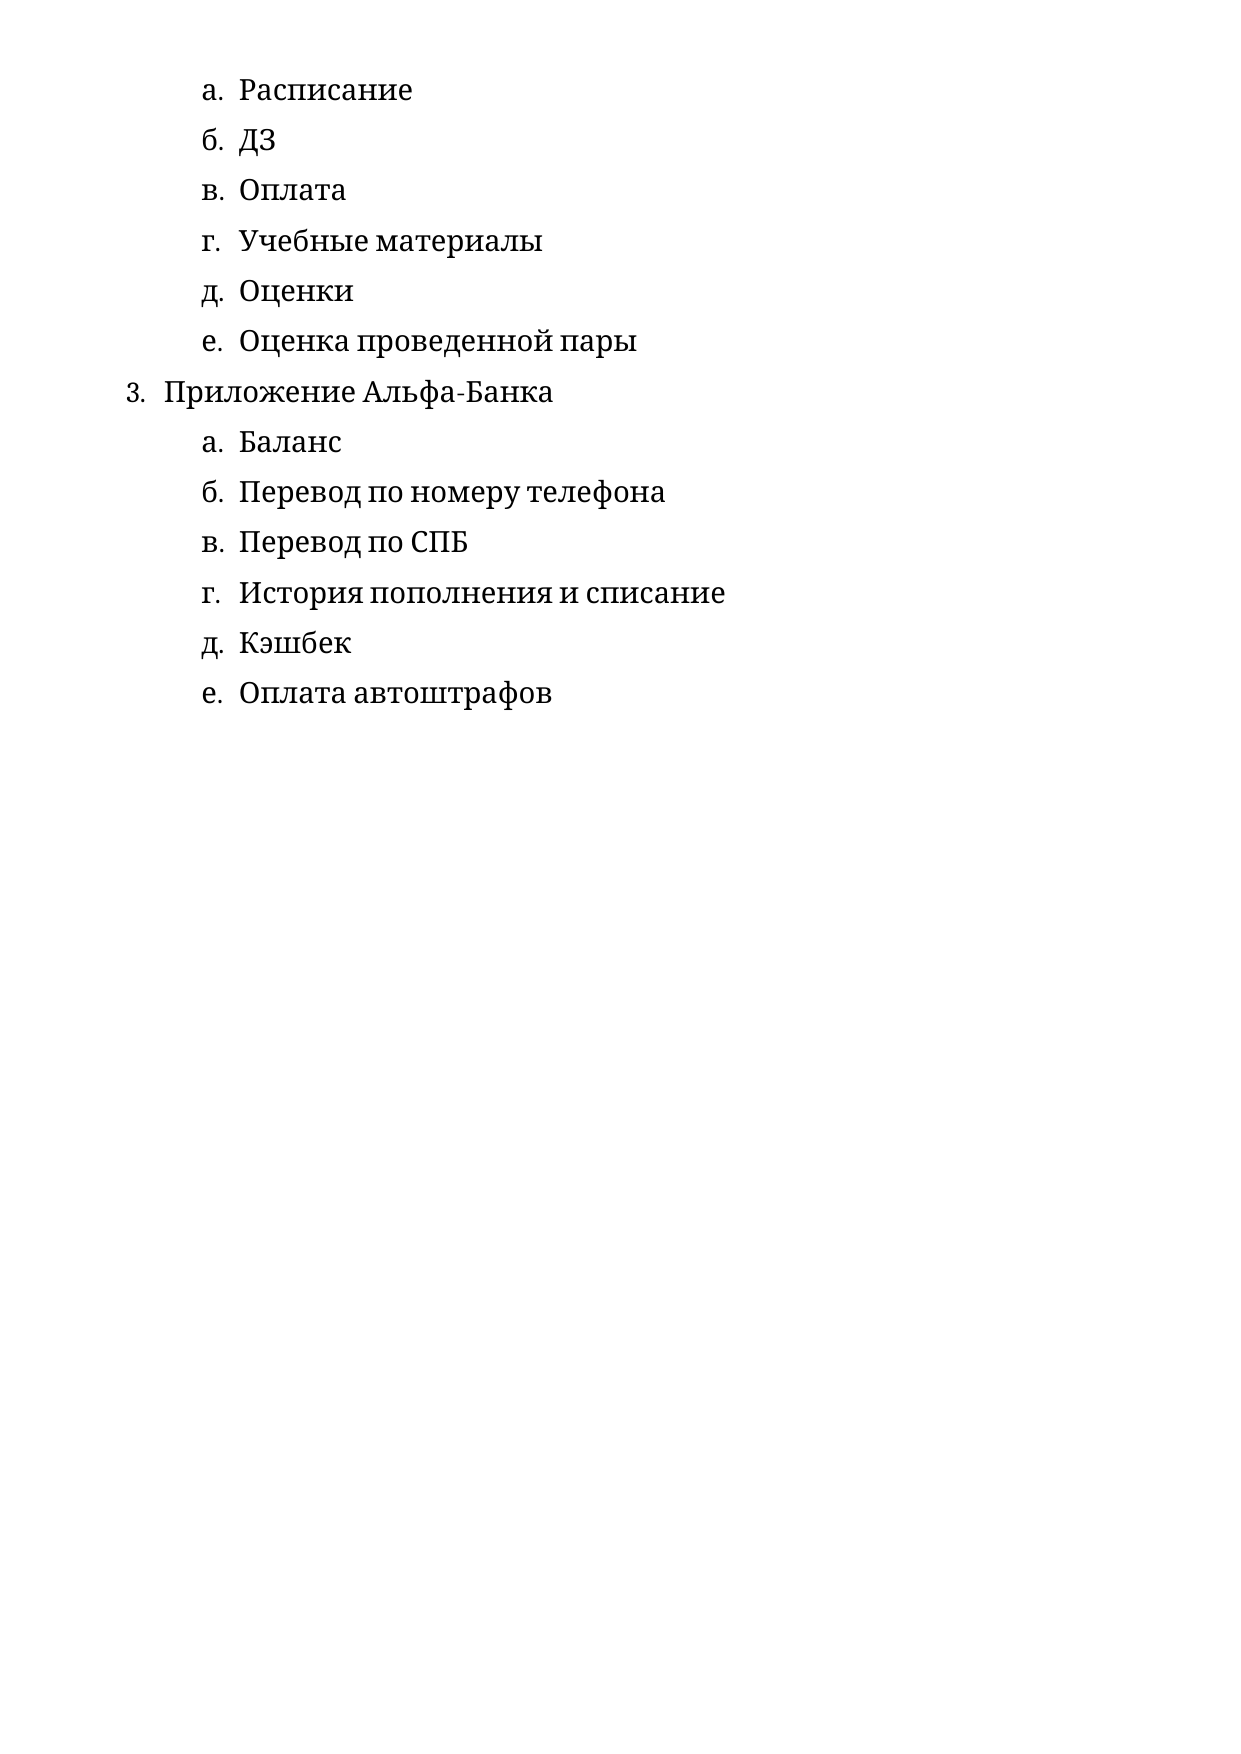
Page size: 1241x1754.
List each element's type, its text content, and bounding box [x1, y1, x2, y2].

list Кэшбек [201, 627, 1166, 661]
list Расписание [201, 74, 1166, 107]
list Перевод по СПБ [201, 527, 1166, 560]
list Баланс [201, 426, 1166, 459]
list Приложение Альфа-Банка [126, 376, 1166, 409]
list История пополнения и списание [201, 577, 1166, 611]
list Оплата [201, 174, 1166, 208]
list Оценка проведенной пары [201, 325, 1166, 359]
list Оценки [201, 275, 1166, 309]
list Перевод по номеру телефона [201, 476, 1166, 510]
list Учебные материалы [201, 225, 1166, 258]
list ДЗ [201, 124, 1166, 158]
list Оплата автоштрафов [201, 678, 1166, 711]
